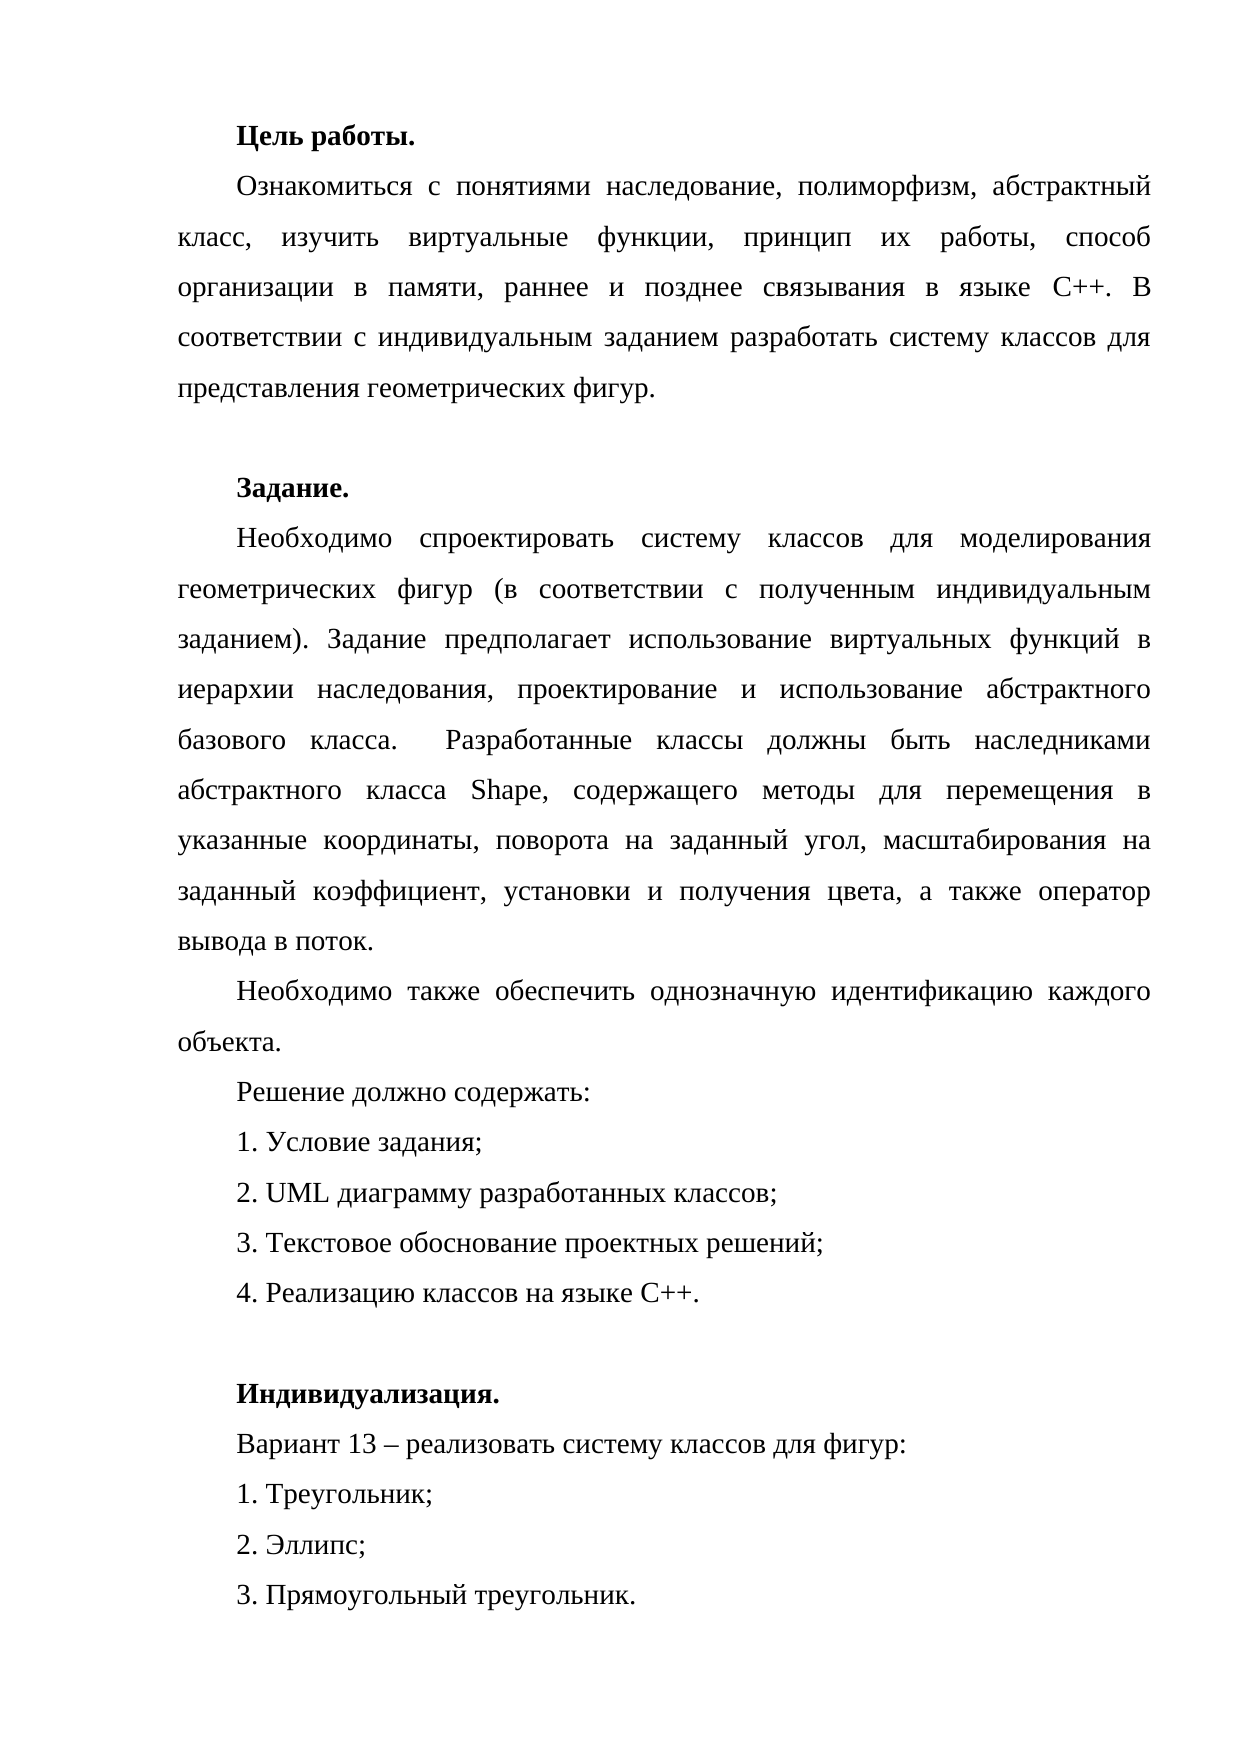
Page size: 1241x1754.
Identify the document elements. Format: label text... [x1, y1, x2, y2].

text Вариант 13 – реализовать систему классов для фигур: [177, 1426, 1152, 1460]
text Задание. [177, 470, 1152, 504]
text Ознакомиться с понятиями наследование, полиморфизм, абстрактный класс, изучить виртуальные функции, принцип их работы, способ организации в памяти, раннее и позднее связывания в языке C++. В соответствии с индивидуальным заданием разработать систему классов для представления геометрических фигур. [177, 168, 1152, 403]
list Условие задания; [177, 1124, 1152, 1158]
text Решение должно содержать: [177, 1074, 1152, 1108]
list Текстовое обоснование проектных решений; [177, 1225, 1152, 1258]
list Прямоугольный треугольник. [177, 1577, 1152, 1611]
list Эллипс; [177, 1527, 1152, 1560]
list Реализацию классов на языке С++. [177, 1275, 1152, 1309]
list UML диаграмму разработанных классов; [177, 1175, 1152, 1208]
text Цель работы. [177, 118, 1152, 152]
text Индивидуализация. [177, 1376, 1152, 1409]
text Необходимо также обеспечить однозначную идентификацию каждого объекта. [177, 973, 1152, 1057]
text Необходимо спроектировать систему классов для моделирования геометрических фигур (в соответствии с полученным индивидуальным заданием). Задание предполагает использование виртуальных функций в иерархии наследования, проектирование и использование абстрактного базового класса. Разработанные классы должны быть наследниками абстрактного класса Shape, содержащего методы для перемещения в указанные координаты, поворота на заданный угол, масштабирования на заданный коэффициент, установки и получения цвета, а также оператор вывода в поток. [177, 521, 1152, 957]
list Треугольник; [177, 1477, 1152, 1510]
